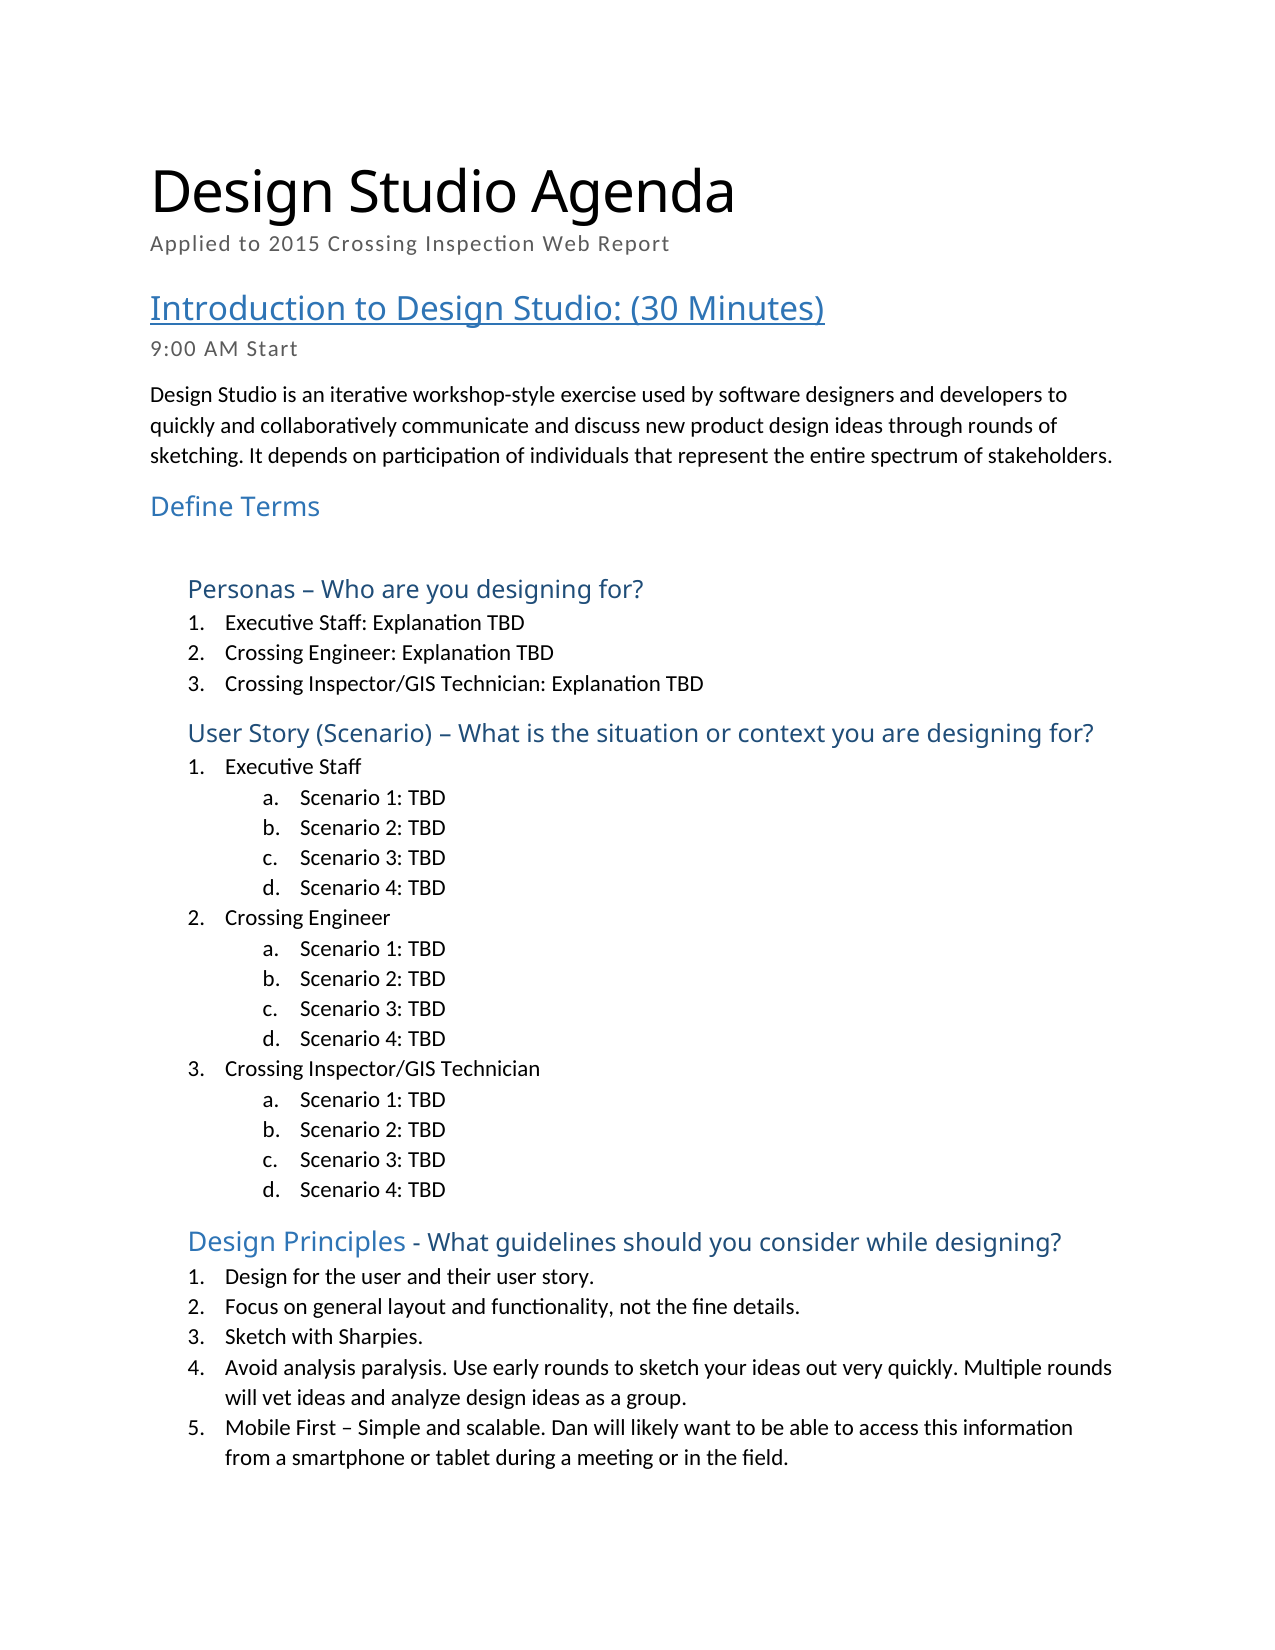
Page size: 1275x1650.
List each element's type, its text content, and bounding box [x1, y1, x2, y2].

subtitle User Story (Scenario) – What is the situation or context you are designing for? [187, 716, 1125, 750]
list Avoid analysis paralysis. Use early rounds to sketch your ideas out very quickly. Multiple rounds will vet ideas and analyze design ideas as a group. [187, 1353, 1125, 1411]
list Scenario 2: TBD [262, 1115, 1125, 1143]
list Design for the user and their user story. [187, 1262, 1125, 1290]
subtitle Personas – Who are you designing for? [150, 572, 1125, 606]
list Crossing Engineer: Explanation TBD [187, 638, 1125, 667]
subtitle Introduction to Design Studio: (30 Minutes) [150, 285, 1125, 330]
list Scenario 3: TBD [262, 1145, 1125, 1173]
list Executive Staff: Explanation TBD [187, 608, 1125, 636]
list Scenario 4: TBD [262, 1175, 1125, 1203]
list Executive Staff [187, 752, 1125, 780]
subtitle Define Terms [150, 488, 1125, 564]
list Focus on general layout and functionality, not the fine details. [187, 1292, 1125, 1320]
text Design Studio is an iterative workshop-style exercise used by software designers and developers to quickly and collaboratively communicate and discuss new product design ideas through rounds of sketching. It depends on participation of individuals that represent the entire spectrum of stakeholders. [150, 381, 1125, 469]
list Scenario 2: TBD [262, 813, 1125, 841]
list Crossing Inspector/GIS Technician: Explanation TBD [187, 669, 1125, 697]
list Scenario 2: TBD [262, 964, 1125, 992]
subtitle Design Principles - What guidelines should you consider while designing? [150, 1222, 1125, 1259]
list Scenario 1: TBD [262, 783, 1125, 811]
list Mobile First – Simple and scalable. Dan will likely want to be able to access this information from a smartphone or tablet during a meeting or in the field. [187, 1413, 1125, 1471]
subtitle 9:00 AM Start [150, 334, 1125, 362]
list Crossing Inspector/GIS Technician [187, 1054, 1125, 1082]
list Scenario 3: TBD [262, 843, 1125, 871]
list Sketch with Sharpies. [187, 1322, 1125, 1350]
list Scenario 1: TBD [262, 934, 1125, 962]
subtitle Applied to 2015 Crossing Inspection Web Report [150, 229, 1125, 257]
list Scenario 1: TBD [262, 1085, 1125, 1113]
list Crossing Engineer [187, 903, 1125, 931]
title Design Studio Agenda [150, 150, 1125, 229]
list Scenario 3: TBD [262, 994, 1125, 1022]
list Scenario 4: TBD [262, 873, 1125, 901]
list Scenario 4: TBD [262, 1024, 1125, 1052]
